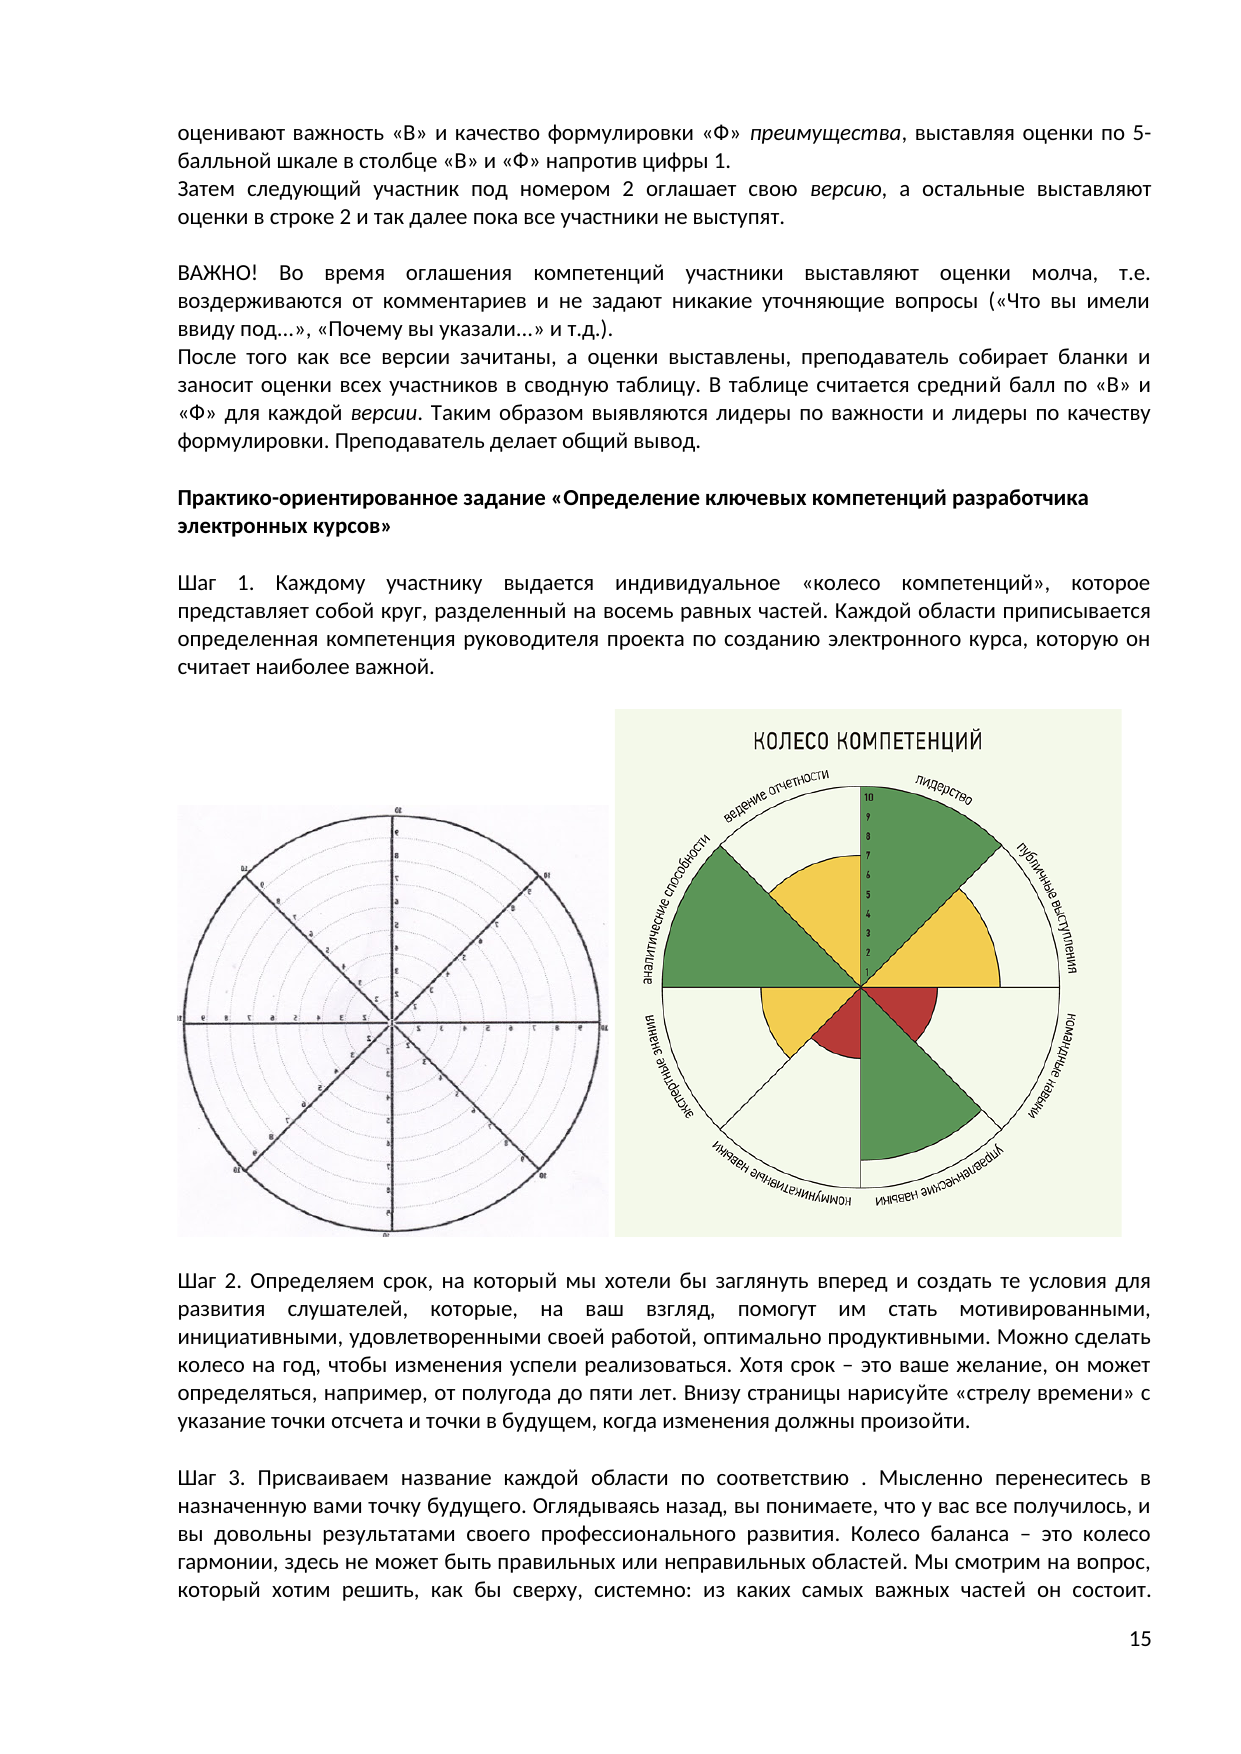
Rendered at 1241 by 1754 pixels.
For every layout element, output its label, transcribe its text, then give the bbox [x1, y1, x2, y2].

text Затем следующий участник под номером 2 оглашает свою версию, а остальные выставляют оценки в строке 2 и так далее пока все участники не выступят. [177, 174, 1152, 230]
text ВАЖНО! Во время оглашения компетенций участники выставляют оценки молча, т.е. воздерживаются от комментариев и не задают никакие уточняющие вопросы («Что вы имели ввиду под...», «Почему вы указали...» и т.д.). [177, 258, 1152, 342]
picture [614, 709, 1122, 1237]
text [177, 1463, 1152, 1603]
text Практико-ориентированное задание «Определение ключевых компетенций разработчика электронных курсов» [177, 483, 1152, 539]
text После того как все версии зачитаны, а оценки выставлены, преподаватель собирает бланки и заносит оценки всех участников в сводную таблицу. В таблице считается средний балл по «В» и «Ф» для каждой версии. Таким образом выявляются лидеры по важности и лидеры по качеству формулировки. Преподаватель делает общий вывод. [177, 342, 1152, 454]
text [177, 118, 1152, 174]
picture [177, 805, 609, 1237]
text Шаг 2. Определяем срок, на который мы хотели бы заглянуть вперед и создать те условия для развития слушателей, которые, на ваш взгляд, помогут им стать мотивированными, инициативными, удовлетворенными своей работой, оптимально продуктивными. Можно сделать колесо на год, чтобы изменения успели реализоваться. Хотя срок – это ваше желание, он может определяться, например, от полугода до пяти лет. Внизу страницы нарисуйте «стрелу времени» с указание точки отсчета и точки в будущем, когда изменения должны произойти. [177, 1266, 1152, 1434]
text Шаг 1. Каждому участнику выдается индивидуальное «колесо компетенций», которое представляет собой круг, разделенный на восемь равных частей. Каждой области приписывается определенная компетенция руководителя проекта по созданию электронного курса, которую он считает наиболее важной. [177, 568, 1152, 680]
